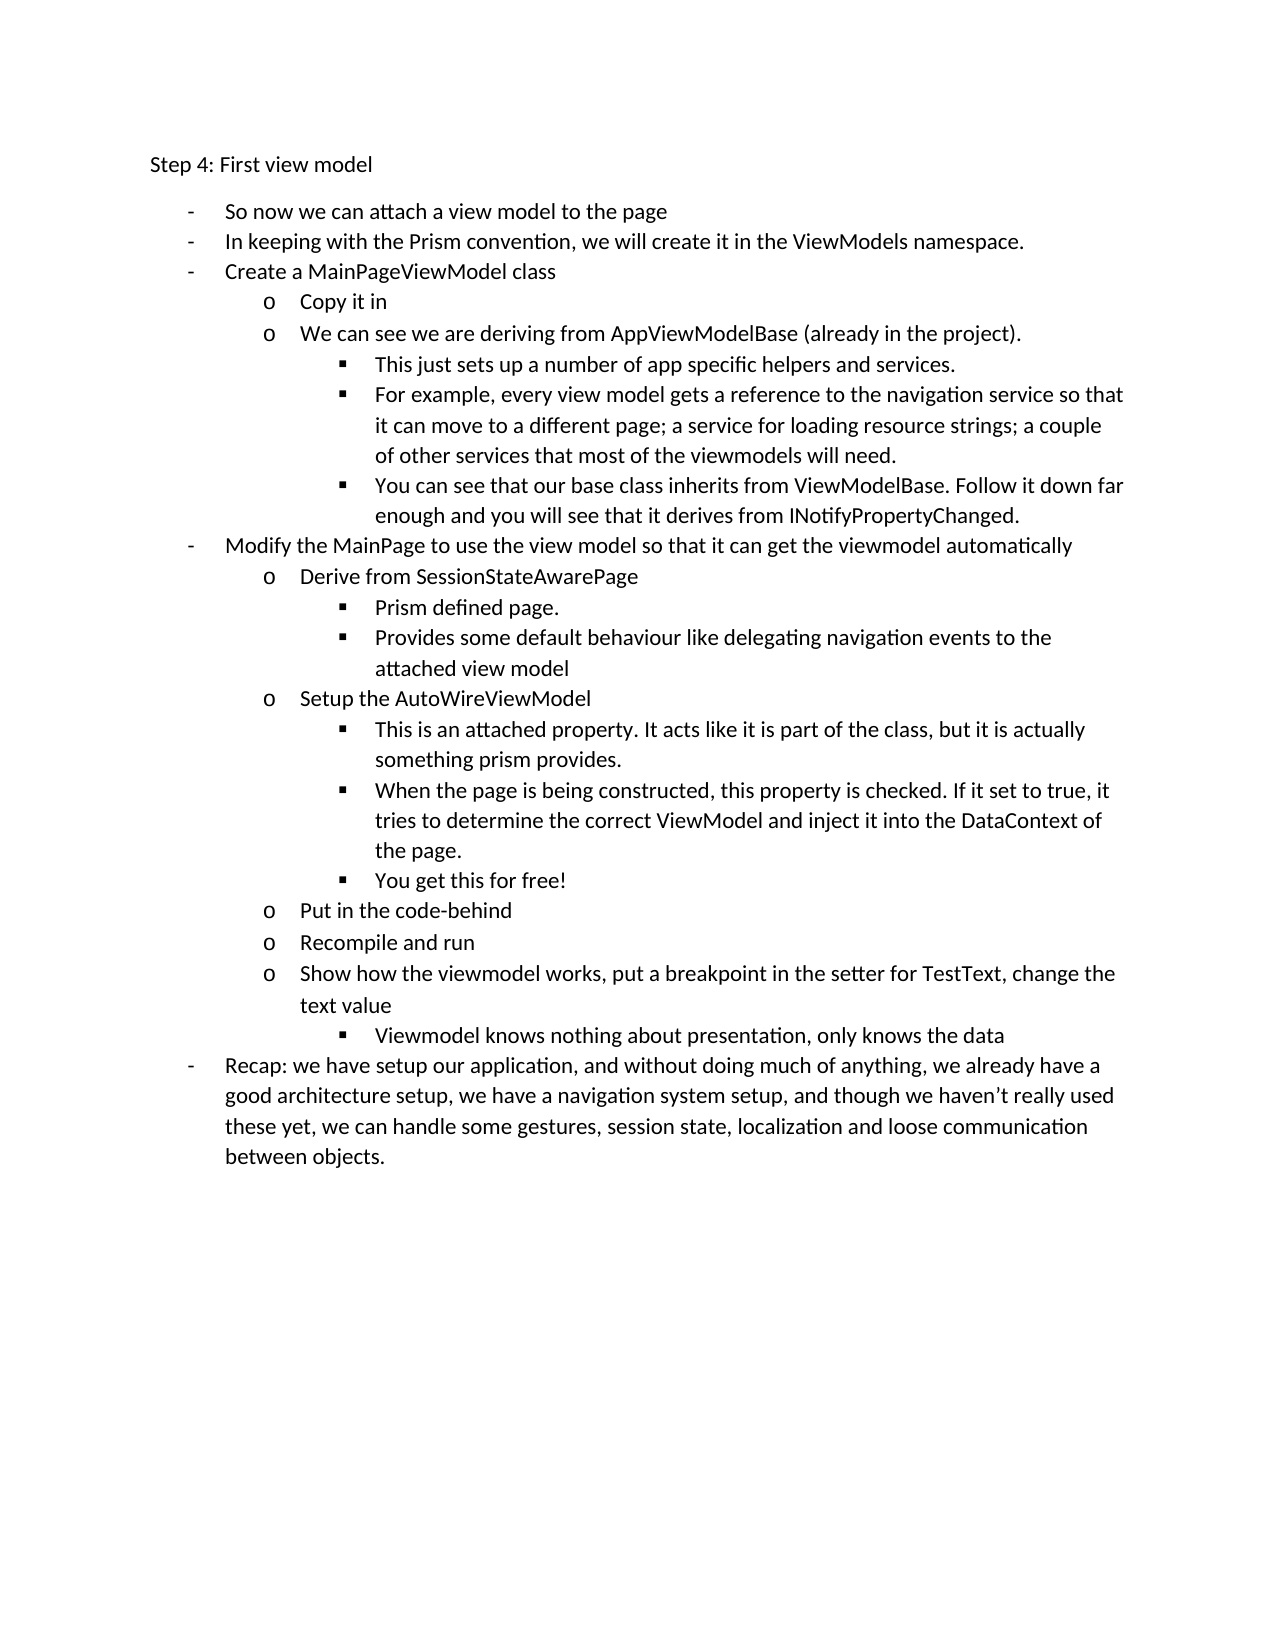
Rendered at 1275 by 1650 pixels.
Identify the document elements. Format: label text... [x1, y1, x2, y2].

list Prism defined page. [337, 593, 1125, 621]
list In keeping with the Prism convention, we will create it in the ViewModels namespace. [187, 227, 1125, 255]
list Recap: we have setup our application, and without doing much of anything, we already have a good architecture setup, we have a navigation system setup, and though we haven’t really used these yet, we can handle some gestures, session state, localization and loose communication between objects. [187, 1051, 1125, 1170]
text Step 4: First view model [150, 150, 1125, 178]
list You can see that our base class inherits from ViewModelBase. Follow it down far enough and you will see that it derives from INotifyPropertyChanged. [337, 471, 1125, 529]
list Derive from SessionStateAwarePage [262, 562, 1125, 591]
list So now we can attach a view model to the page [187, 197, 1125, 225]
list This just sets up a number of app specific helpers and services. [337, 350, 1125, 378]
list Show how the viewmodel works, put a breakpoint in the setter for TestText, change the text value [262, 959, 1125, 1019]
list For example, every view model gets a reference to the navigation service so that it can move to a different page; a service for loading resource strings; a couple of other services that most of the viewmodels will need. [337, 381, 1125, 469]
list Recompile and run [262, 928, 1125, 957]
list Provides some default behaviour like delegating navigation events to the attached view model [337, 623, 1125, 682]
list Viewmodel knows nothing about presentation, only knows the data [337, 1021, 1125, 1049]
list You get this for free! [337, 866, 1125, 894]
list We can see we are deriving from AppViewModelBase (already in the project). [262, 319, 1125, 348]
list Copy it in [262, 287, 1125, 317]
list When the page is being constructed, this property is checked. If it set to true, it tries to determine the correct ViewModel and inject it into the DataContext of the page. [337, 776, 1125, 864]
list Put in the code-behind [262, 897, 1125, 926]
list This is an attached property. It acts like it is part of the class, but it is actually something prism provides. [337, 715, 1125, 774]
list Setup the AutoWireViewModel [262, 684, 1125, 713]
list Create a MainPageViewModel class [187, 257, 1125, 285]
list Modify the MainPage to use the view model so that it can get the viewmodel automatically [187, 532, 1125, 560]
